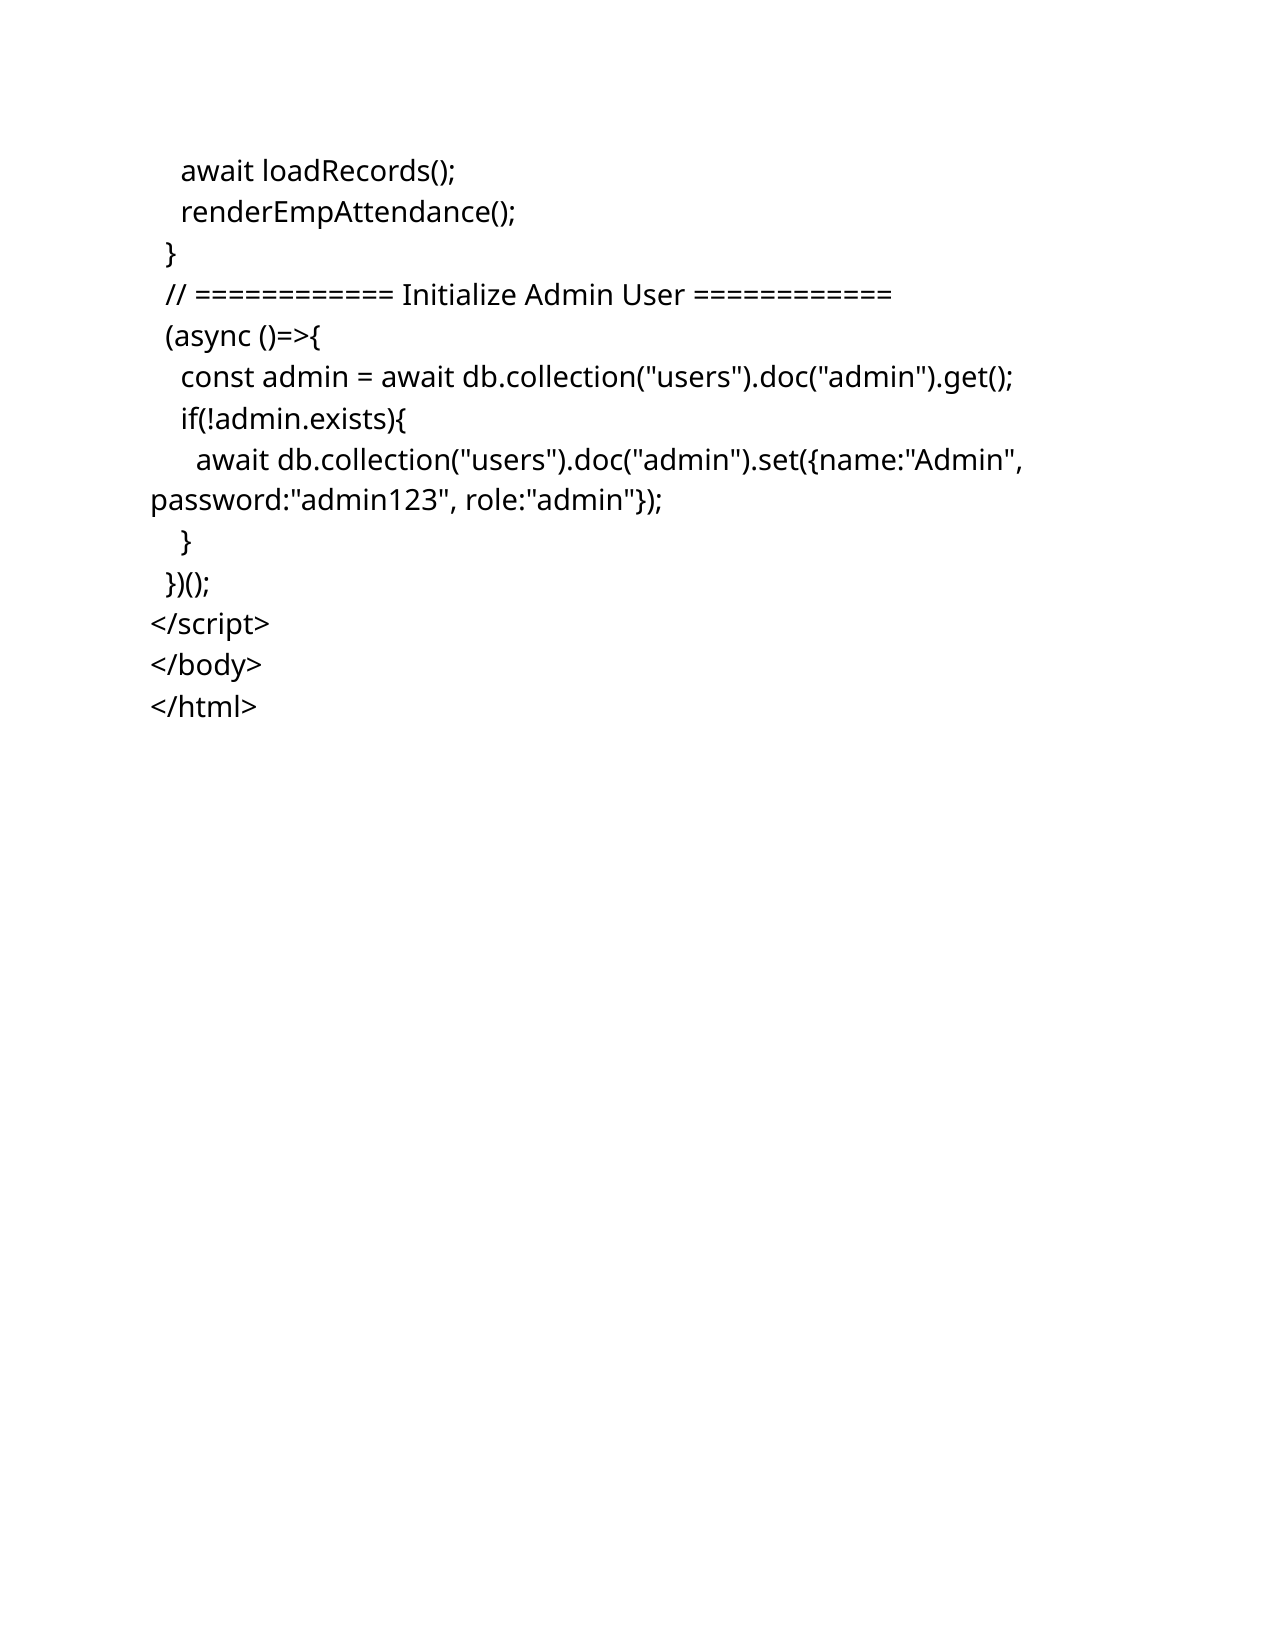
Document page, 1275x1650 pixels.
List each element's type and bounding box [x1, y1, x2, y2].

text [150, 150, 1125, 726]
